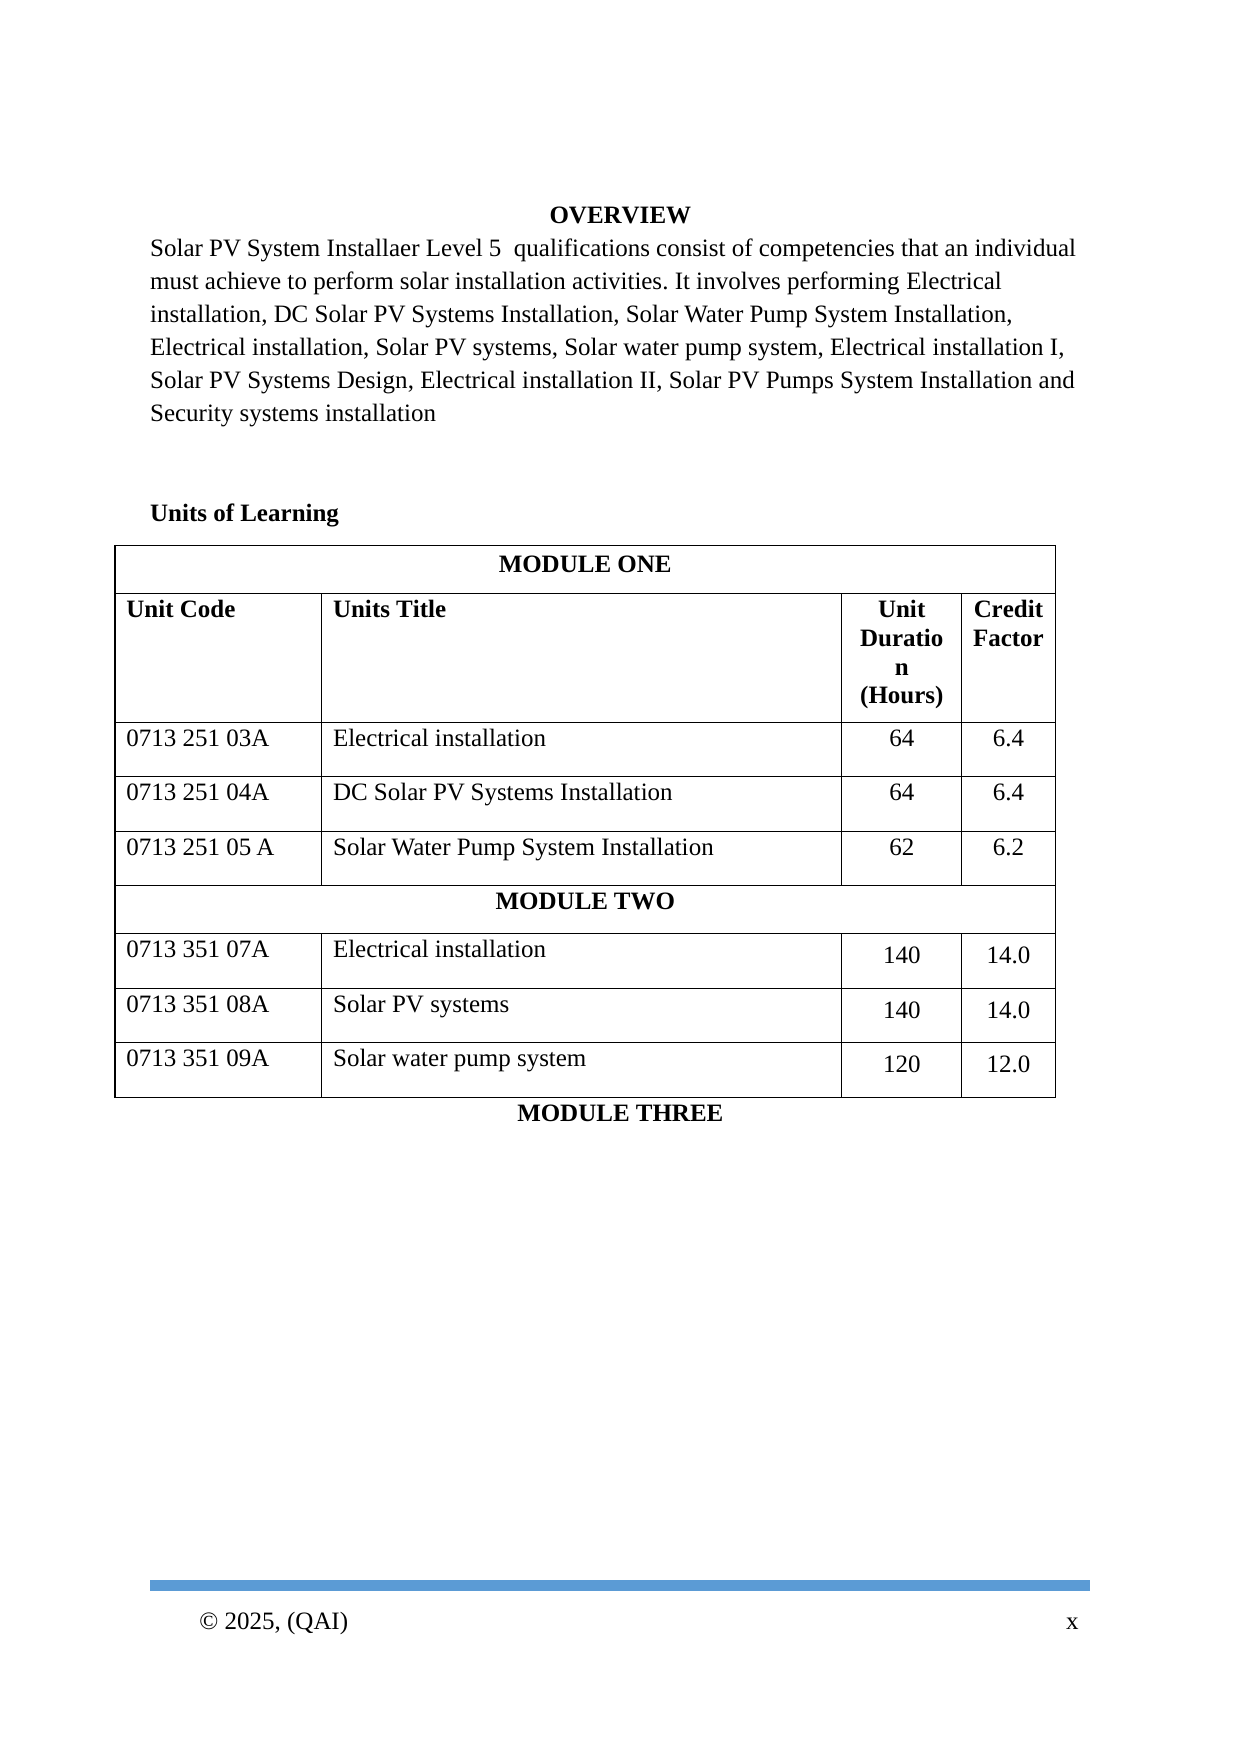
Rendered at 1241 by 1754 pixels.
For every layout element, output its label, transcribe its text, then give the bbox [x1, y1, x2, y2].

table_cell 64 [842, 723, 961, 776]
table_cell Solar Water Pump System Installation [322, 832, 841, 885]
table_cell Solar PV systems [322, 989, 841, 1042]
table_cell 0713 351 07A [116, 934, 321, 988]
table_cell 140 [842, 934, 961, 988]
table_cell 14.0 [962, 934, 1055, 988]
table_cell Electrical installation [322, 934, 841, 988]
table_cell 0713 351 08A [116, 989, 321, 1042]
text OVERVIEW [150, 200, 1090, 229]
table_cell 0713 251 03A [116, 723, 321, 776]
table_cell 14.0 [962, 989, 1055, 1042]
table_cell 62 [842, 832, 961, 885]
table_cell Electrical installation [322, 723, 841, 776]
text MODULE THREE [150, 1098, 1090, 1127]
table_cell 12.0 [962, 1043, 1055, 1097]
table_cell 6.2 [962, 832, 1055, 885]
table_cell 6.4 [962, 777, 1055, 831]
table_cell 0713 251 04A [116, 777, 321, 831]
table_cell Solar water pump system [322, 1043, 841, 1097]
table_header MODULE ONE [116, 546, 1055, 593]
table_cell 120 [842, 1043, 961, 1097]
table_cell Credit Factor [962, 594, 1055, 722]
text Solar PV System Installaer Level 5 qualifications consist of competencies that an individual must achieve to perform solar installation activities. It involves performing Electrical installation, DC Solar PV Systems Installation, Solar Water Pump System Installation, Electrical installation, Solar PV systems, Solar water pump system, Electrical installation I, Solar PV Systems Design, Electrical installation II, Solar PV Pumps System Installation and Security systems installation [150, 233, 1090, 427]
table_cell 6.4 [962, 723, 1055, 776]
table_cell DC Solar PV Systems Installation [322, 777, 841, 831]
table_cell 64 [842, 777, 961, 831]
table_cell 0713 251 05 A [116, 832, 321, 885]
table_cell 140 [842, 989, 961, 1042]
table_cell MODULE TWO [116, 886, 1055, 933]
table_cell 0713 351 09A [116, 1043, 321, 1097]
table_cell Units Title [322, 594, 841, 722]
table_cell Unit Duration (Hours) [842, 594, 961, 722]
table_cell Unit Code [116, 594, 321, 722]
text Units of Learning [150, 498, 1090, 527]
